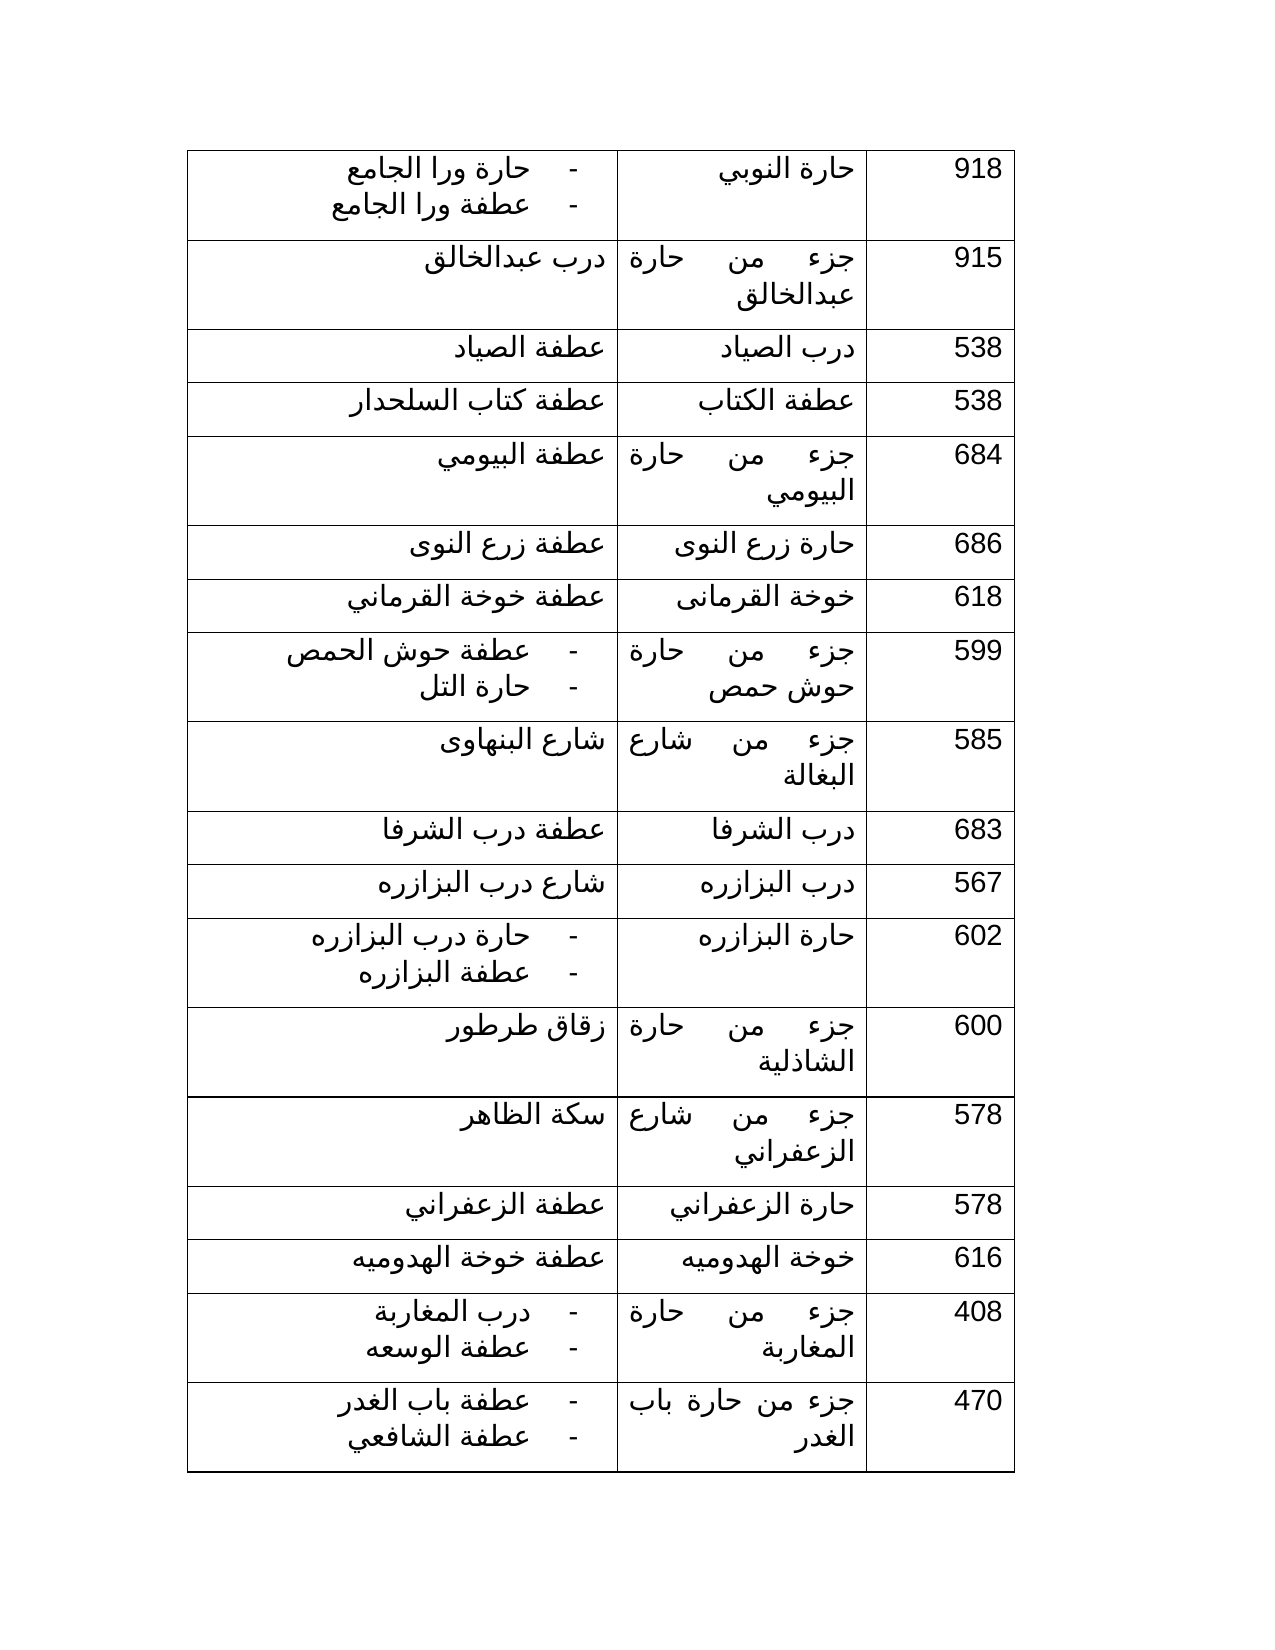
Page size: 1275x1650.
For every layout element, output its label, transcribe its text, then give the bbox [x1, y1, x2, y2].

table_cell جزء من شارع البغالة [618, 722, 866, 811]
table_cell سكة الظاهر [188, 1098, 617, 1186]
table_cell عطفة كتاب السلحدار [188, 383, 617, 436]
table_cell عطفة الزعفراني [188, 1187, 617, 1239]
table_cell جزء من حارة حوش حمص [618, 633, 866, 721]
table_cell عطفة الصياد [188, 330, 617, 382]
table_cell 538 [867, 330, 1014, 382]
table_cell جزء من حارة الشاذلية [618, 1008, 866, 1096]
table_cell حارة البزازره [618, 919, 866, 1007]
table_cell درب الصياد [618, 330, 866, 382]
table_cell 918 [867, 151, 1014, 239]
table_cell عطفة زرع النوى [188, 526, 617, 578]
table_cell عطفة درب الشرفا [188, 812, 617, 864]
table_cell شارع درب البزازره [188, 865, 617, 917]
table_cell 600 [867, 1008, 1014, 1096]
table_cell خوخة الهدوميه [618, 1240, 866, 1292]
table_cell 538 [867, 383, 1014, 436]
table_cell حارة درب البزازره عطفة البزازره [188, 919, 617, 1007]
table_cell حارة الزعفراني [618, 1187, 866, 1239]
table_cell شارع البنهاوى [188, 722, 617, 811]
table_cell 915 [867, 241, 1014, 329]
table_cell عطفة البيومي [188, 437, 617, 525]
table_cell 686 [867, 526, 1014, 578]
table_cell 578 [867, 1187, 1014, 1239]
table_cell جزء من حارة المغاربة [618, 1294, 866, 1382]
table_cell زقاق طرطور [188, 1008, 617, 1096]
table_cell 602 [867, 919, 1014, 1007]
table_cell حارة زرع النوى [618, 526, 866, 578]
table_cell 408 [867, 1294, 1014, 1382]
table_cell درب المغاربة عطفة الوسعه [188, 1294, 617, 1382]
table_cell جزء من حارة البيومي [618, 437, 866, 525]
table_cell 599 [867, 633, 1014, 721]
table_cell عطفة حوش الحمص حارة التل [188, 633, 617, 721]
table_cell جزء من حارة عبدالخالق [618, 241, 866, 329]
table_cell 618 [867, 580, 1014, 632]
table_cell عطفة خوخة الهدوميه [188, 1240, 617, 1292]
table_cell جزء من حارة باب الغدر [618, 1383, 866, 1471]
table_cell جزء من شارع الزعفراني [618, 1098, 866, 1186]
table_cell حارة النوبي [618, 151, 866, 239]
table_cell 578 [867, 1098, 1014, 1186]
table_cell 684 [867, 437, 1014, 525]
table_cell عطفة خوخة القرماني [188, 580, 617, 632]
table_cell حارة ورا الجامع عطفة ورا الجامع [188, 151, 617, 239]
table_cell درب عبدالخالق [188, 241, 617, 329]
table_cell خوخة القرمانى [618, 580, 866, 632]
table_cell 683 [867, 812, 1014, 864]
table_cell درب البزازره [618, 865, 866, 917]
table_cell 585 [867, 722, 1014, 811]
table_cell 567 [867, 865, 1014, 917]
table_cell عطفة الكتاب [618, 383, 866, 436]
table_cell درب الشرفا [618, 812, 866, 864]
table_cell 616 [867, 1240, 1014, 1292]
table_cell عطفة باب الغدر عطفة الشافعي [188, 1383, 617, 1471]
table_cell 470 [867, 1383, 1014, 1471]
